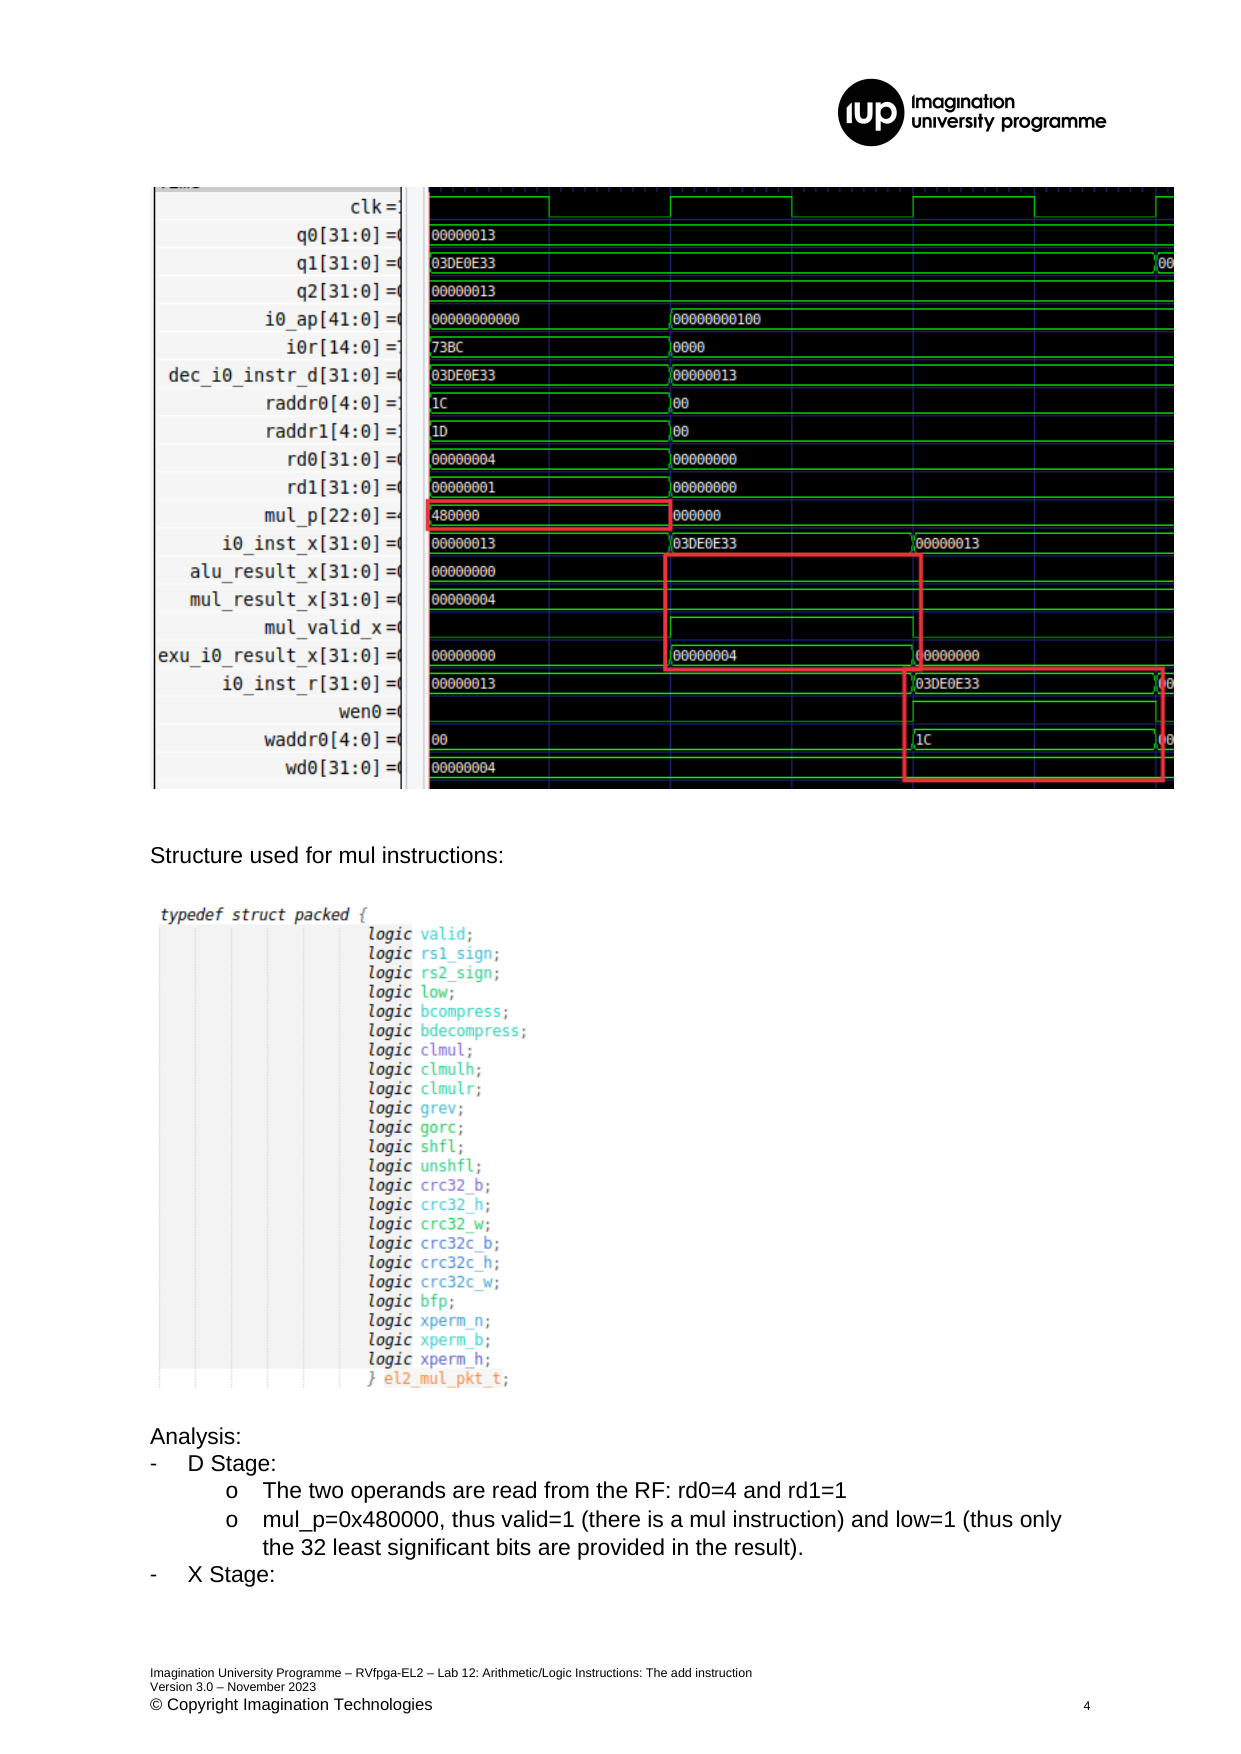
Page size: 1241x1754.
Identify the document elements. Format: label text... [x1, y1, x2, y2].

picture [837, 77, 1108, 148]
picture [150, 896, 536, 1397]
list The two operands are read from the RF: rd0=4 and rd1=1 [225, 1477, 1090, 1506]
list X Stage: [150, 1560, 1090, 1588]
list D Stage: [150, 1449, 1090, 1477]
list mul_p=0x480000, thus valid=1 (there is a mul instruction) and low=1 (thus only the 32 least significant bits are provided in the result). [225, 1506, 1090, 1560]
picture [150, 187, 1174, 789]
text Structure used for mul instructions: [150, 842, 1090, 868]
text Analysis: [150, 1423, 1090, 1449]
